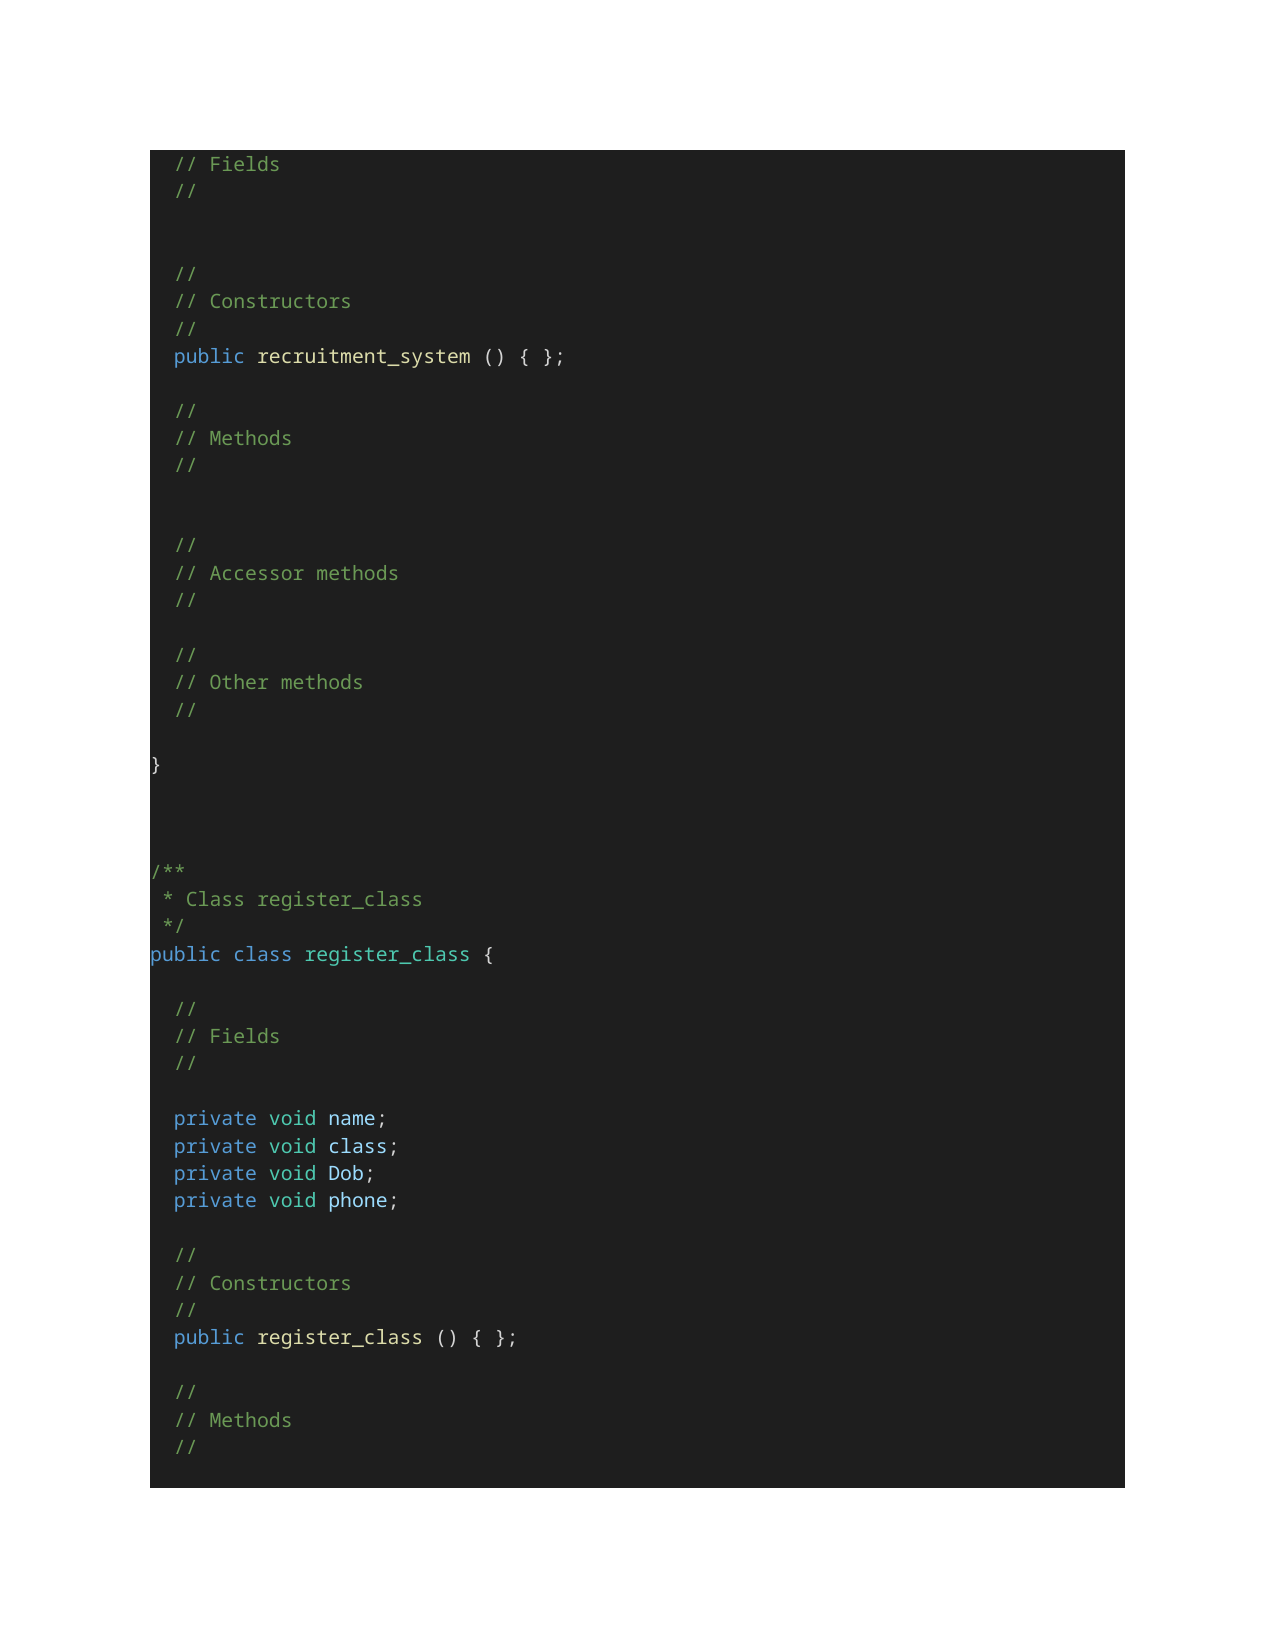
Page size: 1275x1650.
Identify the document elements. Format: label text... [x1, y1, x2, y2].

text // [150, 451, 1125, 479]
text */ [150, 912, 1125, 940]
text private void name; [150, 1104, 1125, 1131]
text // [150, 1433, 1125, 1460]
text // [150, 586, 1125, 613]
text // Methods [150, 424, 1125, 451]
text // [150, 531, 1125, 558]
text // Accessor methods [150, 558, 1125, 586]
text // Fields [150, 1022, 1125, 1049]
text // [150, 1241, 1125, 1268]
text public register_class () { }; [150, 1323, 1125, 1351]
text // [150, 314, 1125, 342]
text // Constructors [150, 1268, 1125, 1296]
text } [150, 750, 1125, 778]
text // [150, 177, 1125, 205]
text // Methods [150, 1405, 1125, 1433]
text * Class register_class [150, 885, 1125, 912]
text // [150, 696, 1125, 723]
text // [150, 641, 1125, 668]
text private void phone; [150, 1186, 1125, 1214]
text private void Dob; [150, 1159, 1125, 1186]
text public recruitment_system () { }; [150, 342, 1125, 369]
text // [150, 1296, 1125, 1323]
text // Constructors [150, 287, 1125, 314]
text // Other methods [150, 668, 1125, 696]
text // [150, 259, 1125, 287]
text // Fields [150, 150, 1125, 177]
text private void class; [150, 1131, 1125, 1159]
text // [150, 994, 1125, 1022]
text public class register_class { [150, 940, 1125, 967]
text // [150, 1049, 1125, 1077]
text /** [150, 857, 1125, 885]
text // [150, 1378, 1125, 1405]
text // [150, 397, 1125, 424]
